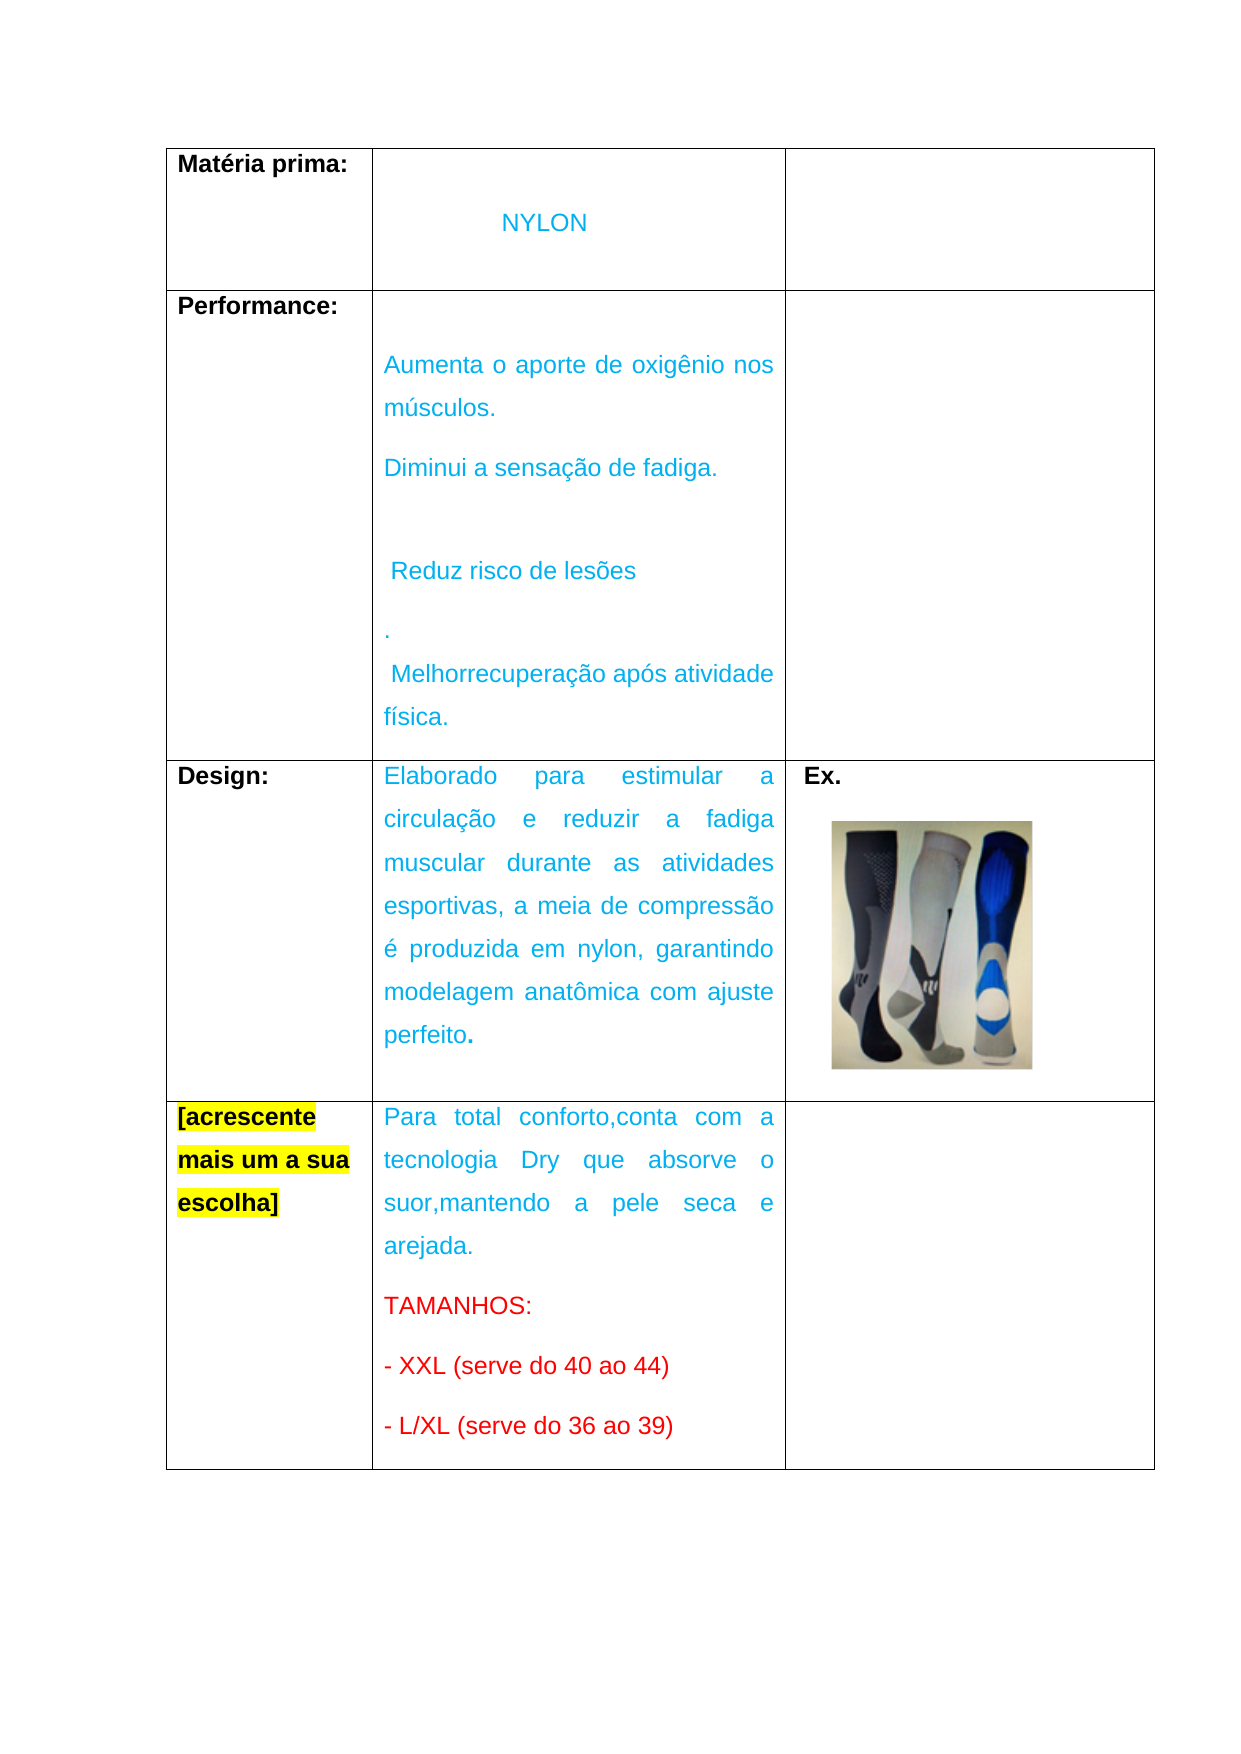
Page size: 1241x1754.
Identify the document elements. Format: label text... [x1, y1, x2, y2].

table_cell Aumenta o aporte de oxigênio nos músculos. Diminui a sensação de fadiga. Reduz risco de lesões . Melhorrecuperação após atividade física. [373, 291, 785, 760]
table_cell [786, 149, 1154, 290]
table_cell [786, 291, 1154, 760]
table_cell NYLON [373, 149, 785, 290]
table_cell Performance: [167, 291, 372, 760]
table_cell Elaborado para estimular a circulação e reduzir a fadiga muscular durante as atividades esportivas, a meia de compressão é produzida em nylon, garantindo modelagem anatômica com ajuste perfeito. [373, 761, 785, 1101]
table_cell [acrescente mais um a sua escolha] [167, 1102, 372, 1469]
table_cell [786, 1102, 1154, 1469]
table_cell Design: [167, 761, 372, 1101]
picture [831, 821, 1034, 1071]
table_cell Para total conforto,conta com a tecnologia Dry que absorve o suor,mantendo a pele seca e arejada. TAMANHOS: - XXL (serve do 40 ao 44) - L/XL (serve do 36 ao 39) [373, 1102, 785, 1469]
table_cell Matéria prima: [167, 149, 372, 290]
table_cell Ex. [786, 761, 1154, 1101]
